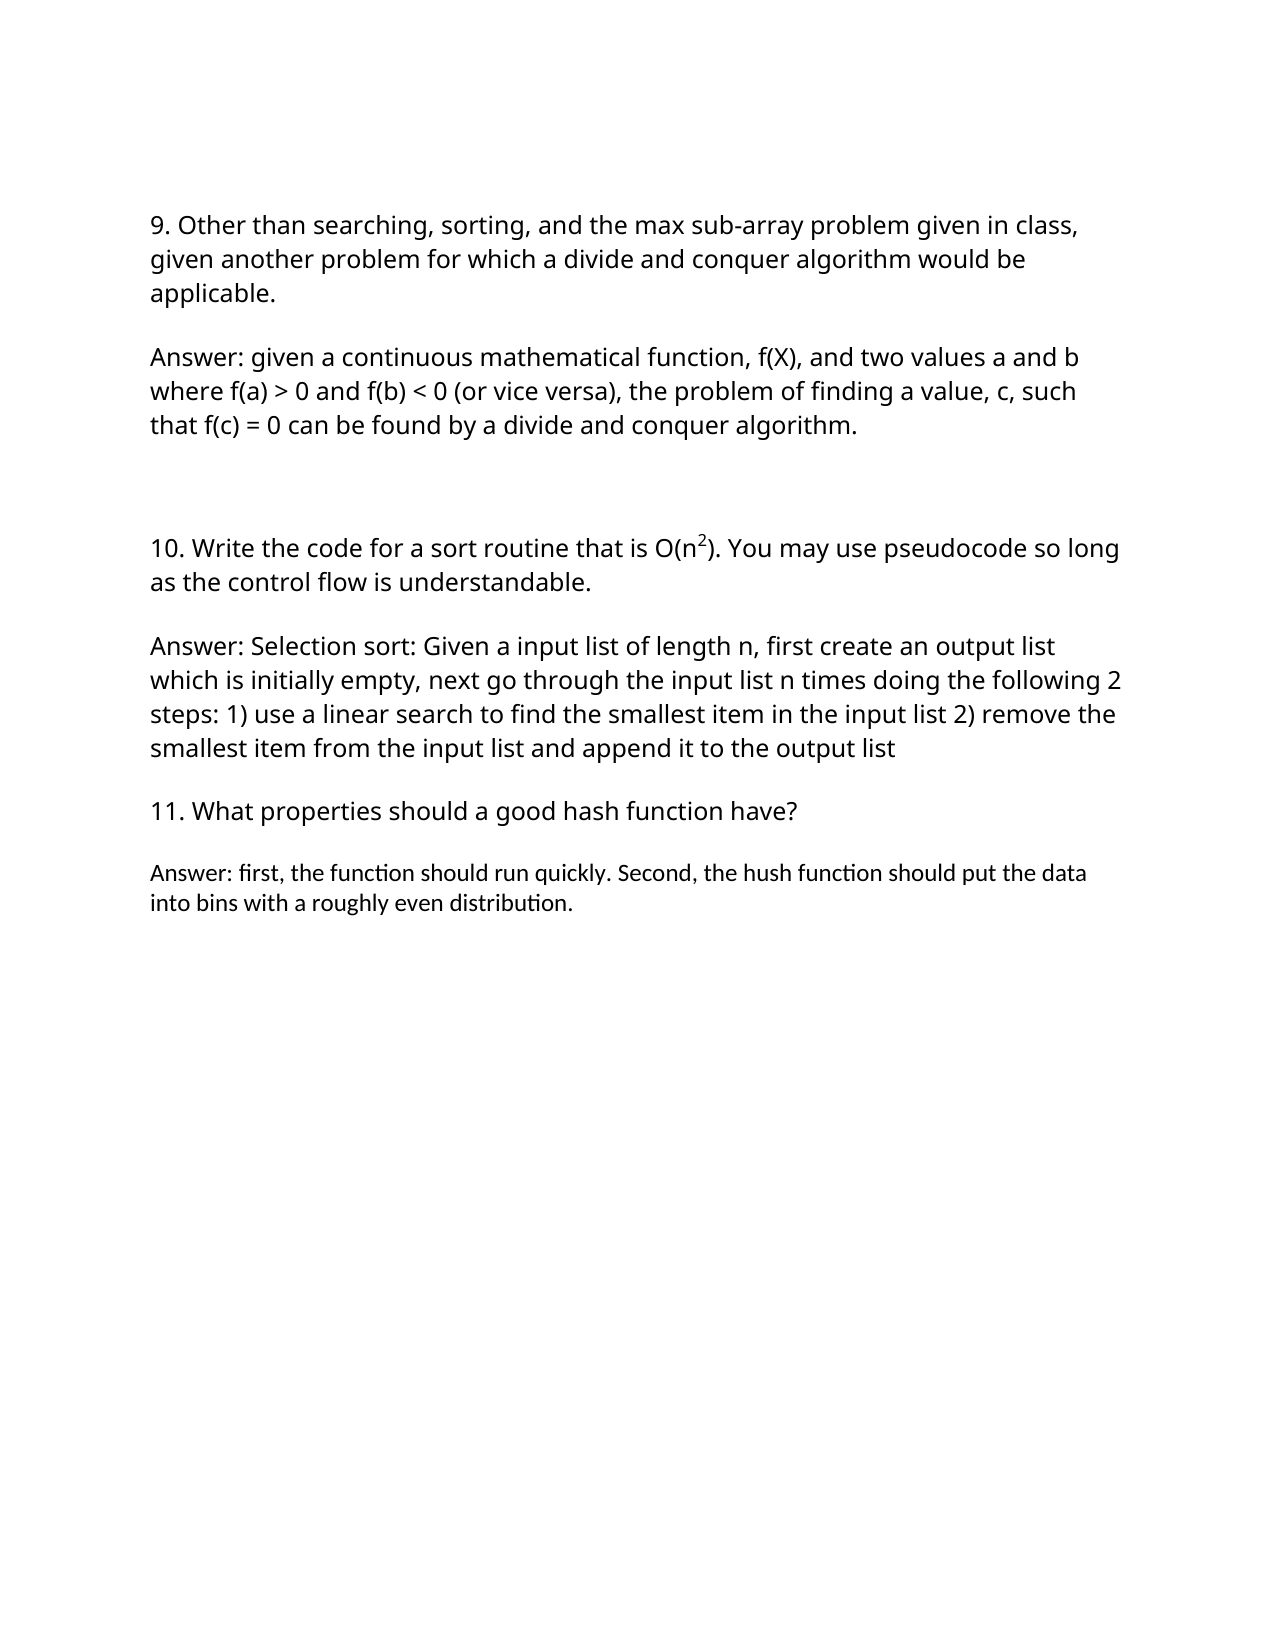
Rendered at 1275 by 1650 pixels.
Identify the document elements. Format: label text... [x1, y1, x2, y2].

text Answer: Selection sort: Given a input list of length n, first create an output list which is initially empty, next go through the input list n times doing the following 2 steps: 1) use a linear search to find the smallest item in the input list 2) remove the smallest item from the input list and append it to the output list [150, 628, 1125, 764]
text Answer: given a continuous mathematical function, f(X), and two values a and b where f(a) > 0 and f(b) < 0 (or vice versa), the problem of finding a value, c, such that f(c) = 0 can be found by a divide and conquer algorithm. [150, 339, 1125, 441]
text 10. Write the code for a sort routine that is O(n2). You may use pseudocode so long as the control flow is understandable. [150, 528, 1125, 599]
text Answer: first, the function should run quickly. Second, the hush function should put the data into bins with a roughly even distribution. [150, 857, 1125, 918]
text 9. Other than searching, sorting, and the max sub-array problem given in class, given another problem for which a divide and conquer algorithm would be applicable. [150, 208, 1125, 310]
text 11. What properties should a good hash function have? [150, 794, 1125, 828]
